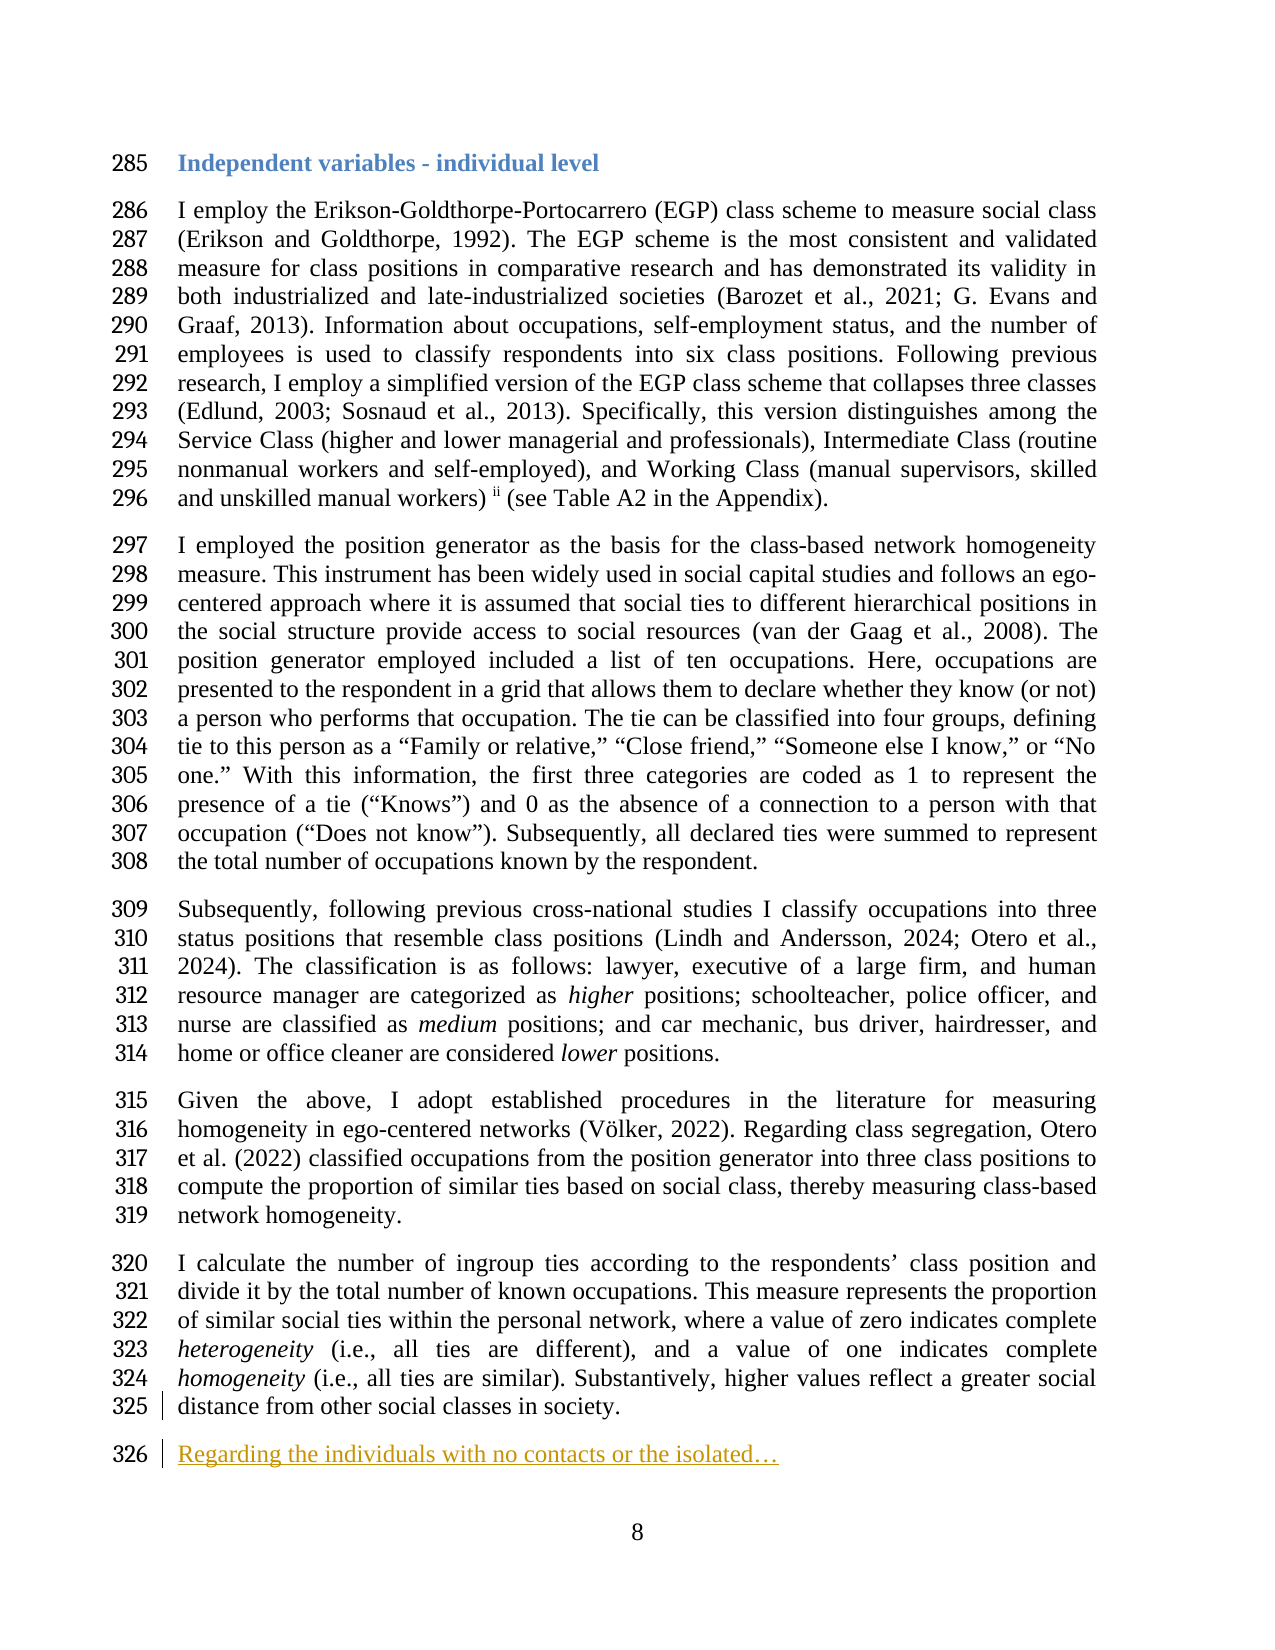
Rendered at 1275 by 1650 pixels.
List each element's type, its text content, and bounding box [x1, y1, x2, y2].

subtitle Independent variables - individual level [177, 148, 1098, 176]
text I employed the position generator as the basis for the class-based network homogeneity measure. This instrument has been widely used in social capital studies and follows an ego-centered approach where it is assumed that social ties to different hierarchical positions in the social structure provide access to social resources (van der Gaag et al., 2008). The position generator employed included a list of ten occupations. Here, occupations are presented to the respondent in a grid that allows them to declare whether they know (or not) a person who performs that occupation. The tie can be classified into four groups, defining tie to this person as a “Family or relative,” “Close friend,” “Someone else I know,” or “No one.” With this information, the first three categories are coded as 1 to represent the presence of a tie (“Knows”) and 0 as the absence of a connection to a person with that occupation (“Does not know”). Subsequently, all declared ties were summed to represent the total number of occupations known by the respondent. [177, 530, 1098, 875]
text Given the above, I adopt established procedures in the literature for measuring homogeneity in ego-centered networks (Völker, 2022). Regarding class segregation, Otero et al. (2022) classified occupations from the position generator into three class positions to compute the proportion of similar ties based on social class, thereby measuring class-based network homogeneity. [177, 1085, 1098, 1229]
text I calculate the number of ingroup ties according to the respondents’ class position and divide it by the total number of known occupations. This measure represents the proportion of similar social ties within the personal network, where a value of zero indicates complete heterogeneity (i.e., all ties are different), and a value of one indicates complete homogeneity (i.e., all ties are similar). Substantively, higher values reflect a greater social distance from other social classes in society. [177, 1248, 1098, 1420]
text Subsequently, following previous cross-national studies I classify occupations into three status positions that resemble class positions (Lindh and Andersson, 2024; Otero et al., 2024). The classification is as follows: lawyer, executive of a large firm, and human resource manager are categorized as higher positions; schoolteacher, police officer, and nurse are classified as medium positions; and car mechanic, bus driver, hairdresser, and home or office cleaner are considered lower positions. [177, 894, 1098, 1066]
